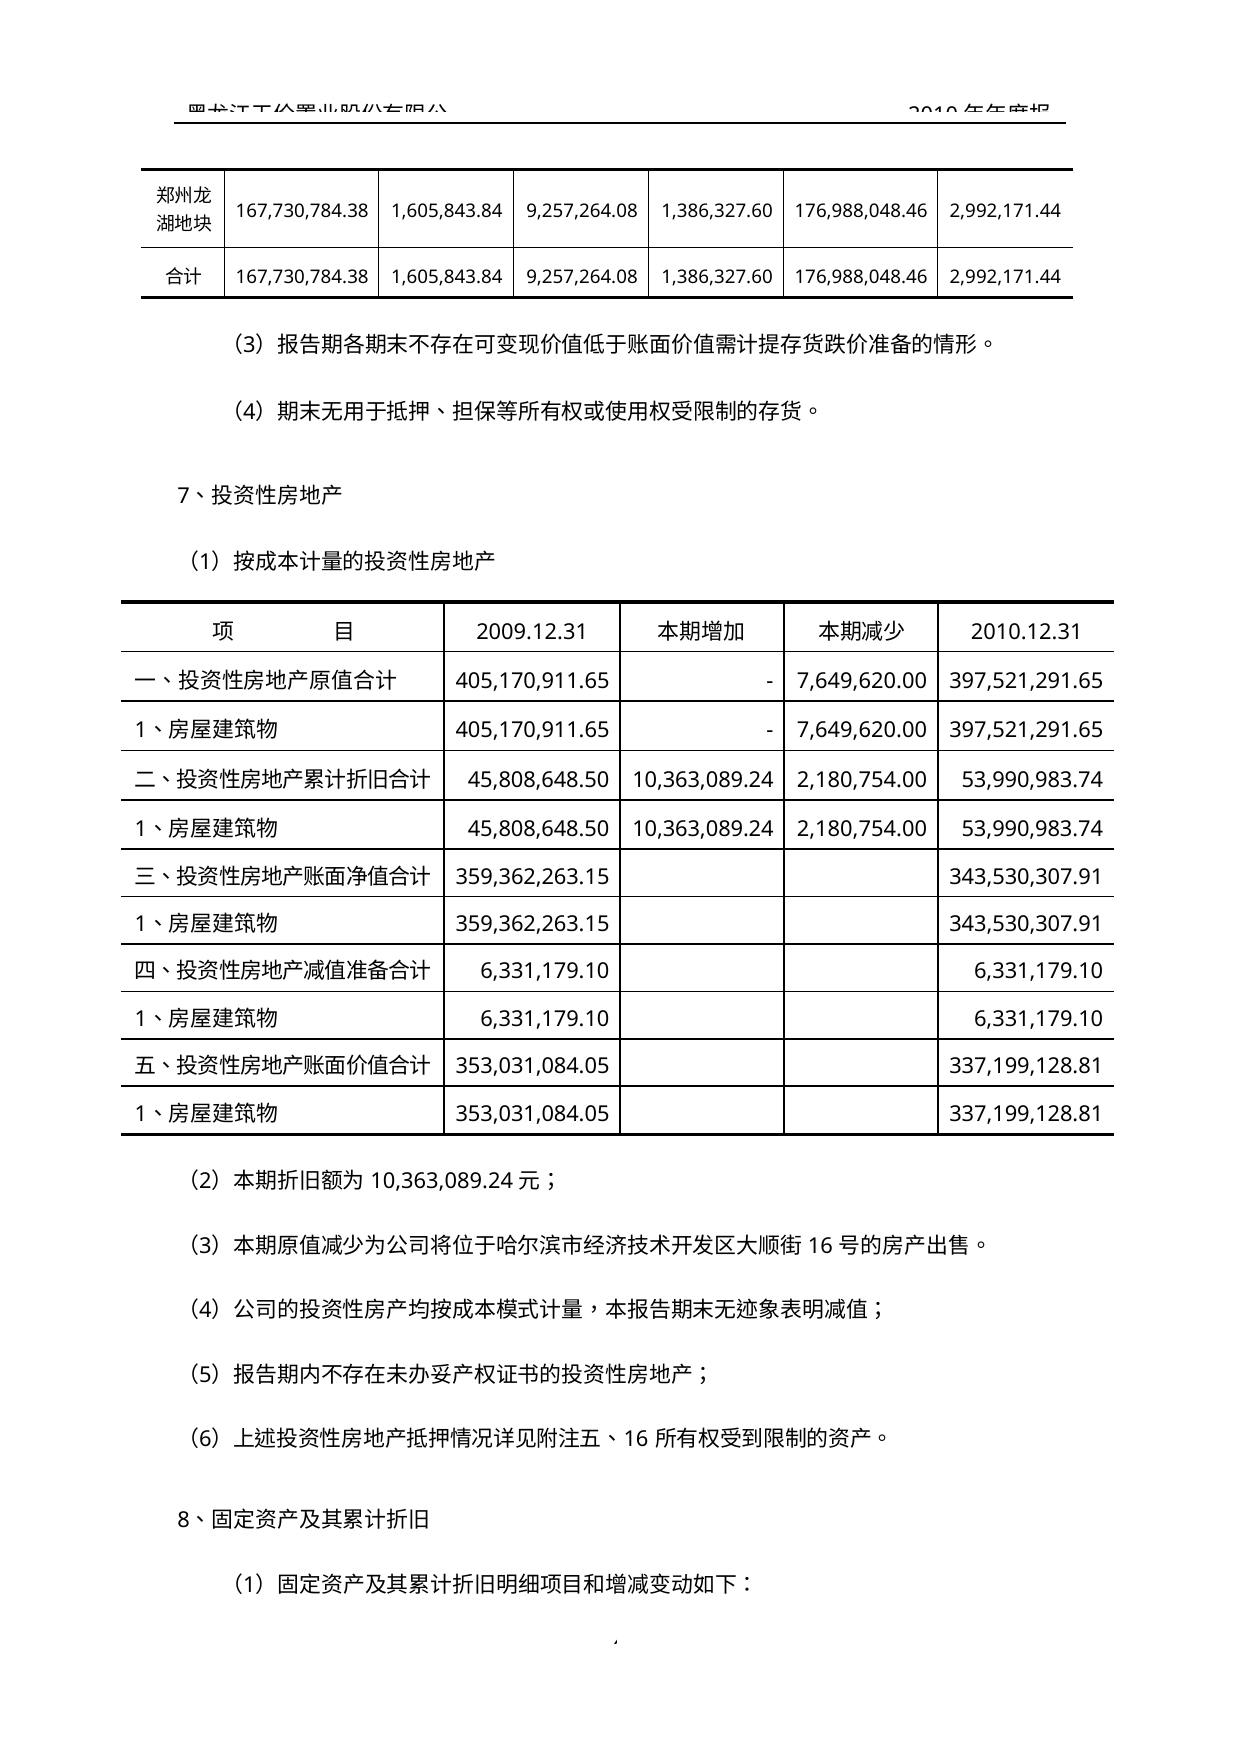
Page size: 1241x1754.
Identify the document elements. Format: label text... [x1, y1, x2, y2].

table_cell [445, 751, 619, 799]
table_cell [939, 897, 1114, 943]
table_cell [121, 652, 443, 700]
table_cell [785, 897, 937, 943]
text 8、固定资产及其累计折旧 [177, 1504, 1130, 1534]
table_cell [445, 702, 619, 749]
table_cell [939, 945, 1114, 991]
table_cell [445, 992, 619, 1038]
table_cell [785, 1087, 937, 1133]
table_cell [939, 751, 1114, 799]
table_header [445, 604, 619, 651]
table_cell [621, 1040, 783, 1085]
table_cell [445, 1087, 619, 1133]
text （6）上述投资性房地产抵押情况详见附注五、16 所有权受到限制的资产。 [177, 1423, 1130, 1453]
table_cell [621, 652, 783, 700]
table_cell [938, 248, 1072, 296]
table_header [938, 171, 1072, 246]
text （3）本期原值减少为公司将位于哈尔滨市经济技术开发区大顺街 16 号的房产出售。 [177, 1230, 1130, 1259]
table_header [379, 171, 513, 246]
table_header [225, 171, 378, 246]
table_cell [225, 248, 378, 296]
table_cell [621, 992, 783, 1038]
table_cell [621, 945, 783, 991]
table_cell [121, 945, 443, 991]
text （1）按成本计量的投资性房地产 [177, 546, 1130, 576]
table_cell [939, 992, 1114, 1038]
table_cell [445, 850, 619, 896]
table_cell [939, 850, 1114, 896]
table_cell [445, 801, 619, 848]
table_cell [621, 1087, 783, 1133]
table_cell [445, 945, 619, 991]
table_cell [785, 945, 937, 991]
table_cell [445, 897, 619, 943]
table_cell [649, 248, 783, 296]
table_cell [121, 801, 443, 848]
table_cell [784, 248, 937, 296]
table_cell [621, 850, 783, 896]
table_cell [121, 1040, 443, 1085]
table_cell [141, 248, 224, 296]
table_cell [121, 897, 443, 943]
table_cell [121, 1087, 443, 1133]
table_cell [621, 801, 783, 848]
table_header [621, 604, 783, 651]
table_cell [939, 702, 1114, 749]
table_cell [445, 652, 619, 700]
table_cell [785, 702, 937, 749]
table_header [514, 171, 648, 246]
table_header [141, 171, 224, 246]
text （3）报告期各期末不存在可变现价值低于账面价值需计提存货跌价准备的情形。 [221, 329, 1130, 359]
text 7、投资性房地产 [177, 480, 1130, 509]
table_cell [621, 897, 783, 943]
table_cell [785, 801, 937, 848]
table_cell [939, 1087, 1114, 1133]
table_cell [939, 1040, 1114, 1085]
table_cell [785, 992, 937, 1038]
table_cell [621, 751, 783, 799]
text （4）公司的投资性房产均按成本模式计量，本报告期末无迹象表明减值； [177, 1294, 1130, 1324]
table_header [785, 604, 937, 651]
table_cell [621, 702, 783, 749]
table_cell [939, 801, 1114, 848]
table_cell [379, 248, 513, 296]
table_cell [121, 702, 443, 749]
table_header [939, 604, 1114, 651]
text （4）期末无用于抵押、担保等所有权或使用权受限制的存货。 [221, 396, 1130, 426]
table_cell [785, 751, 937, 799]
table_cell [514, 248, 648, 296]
text （5）报告期内不存在未办妥产权证书的投资性房地产； [177, 1359, 1130, 1388]
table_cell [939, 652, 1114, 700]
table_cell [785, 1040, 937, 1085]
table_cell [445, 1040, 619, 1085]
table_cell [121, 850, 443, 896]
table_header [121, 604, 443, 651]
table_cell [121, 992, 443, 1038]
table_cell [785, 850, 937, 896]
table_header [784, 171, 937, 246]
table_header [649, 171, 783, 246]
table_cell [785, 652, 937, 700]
text （2）本期折旧额为 10,363,089.24 元； [177, 1165, 1130, 1194]
text （1）固定资产及其累计折旧明细项目和增减变动如下： [221, 1569, 1130, 1599]
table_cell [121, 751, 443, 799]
